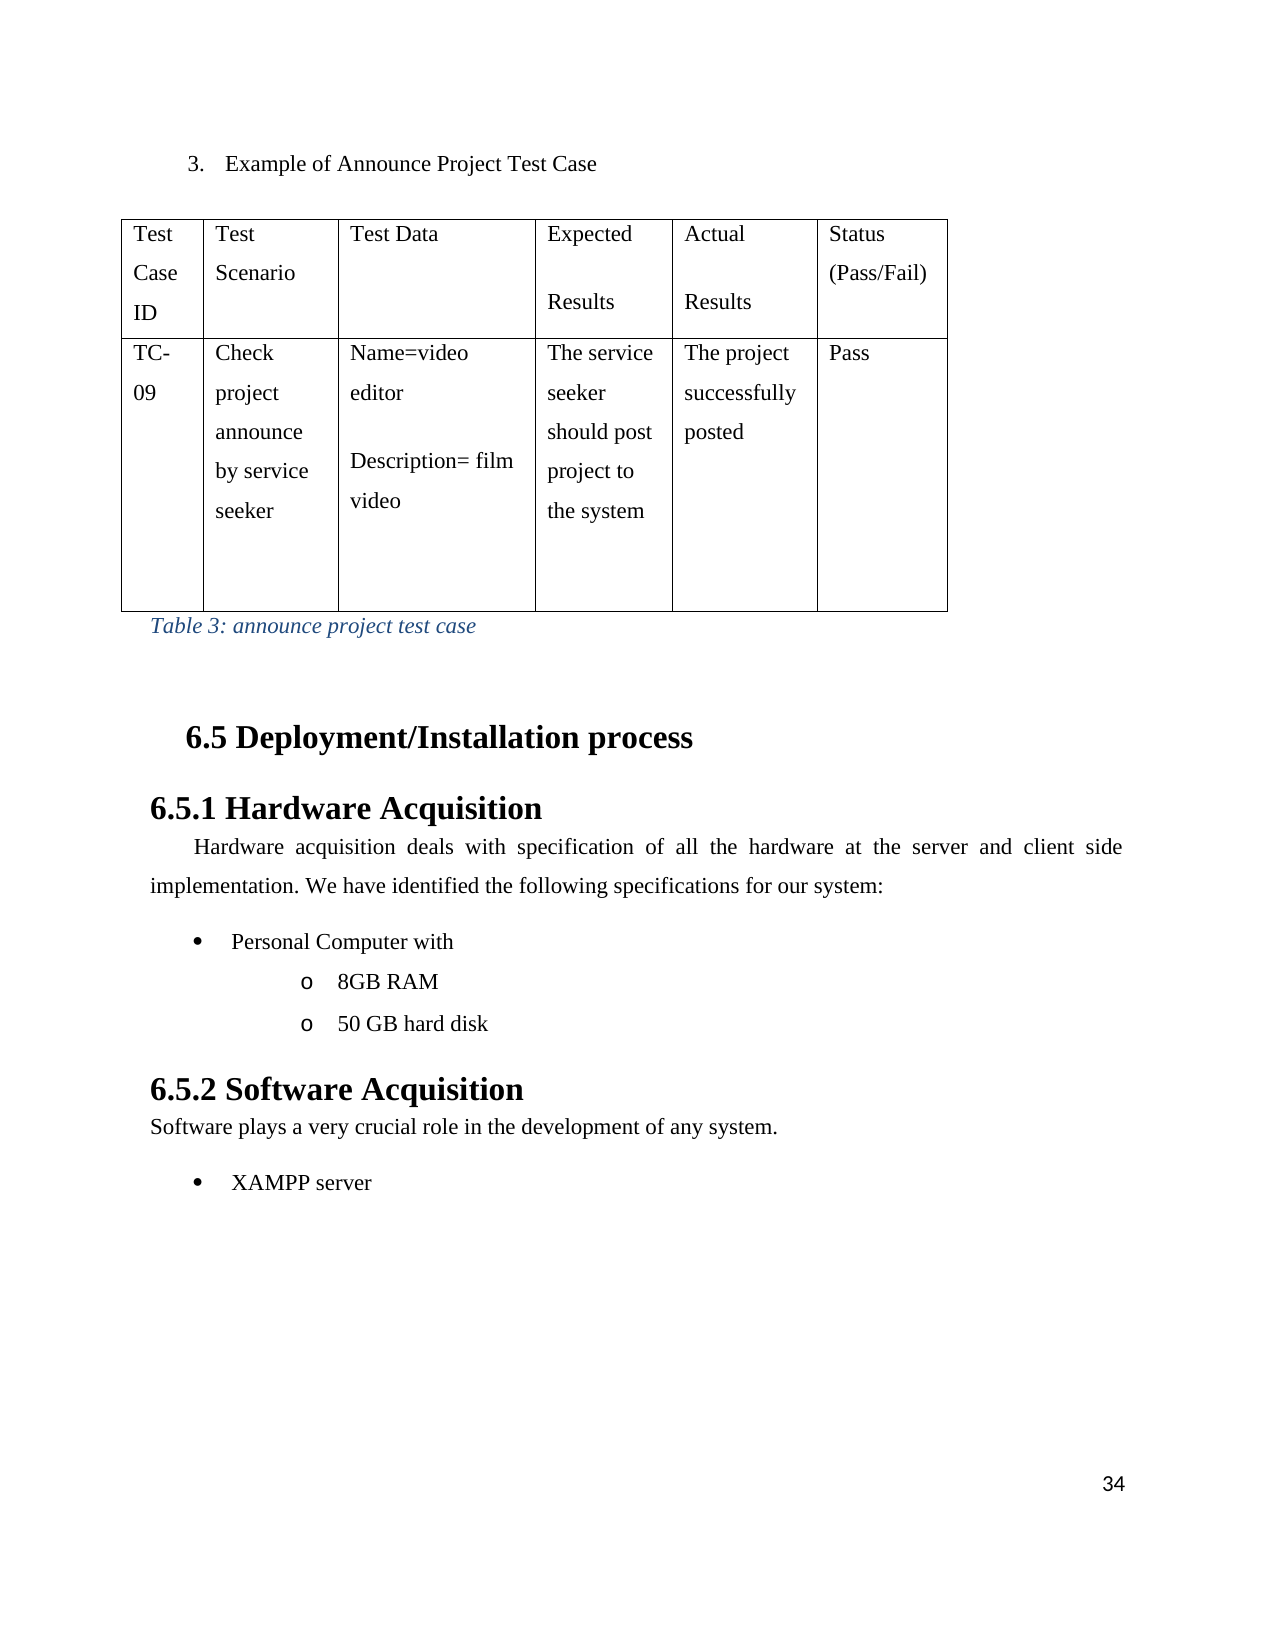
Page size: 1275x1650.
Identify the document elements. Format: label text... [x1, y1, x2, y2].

table_cell Pass [818, 339, 947, 611]
table_header Test Case ID [122, 220, 203, 338]
table_header Expected Results [536, 220, 672, 338]
text Software plays a very crucial role in the development of any system. [150, 1113, 1125, 1139]
list 50 GB hard disk [300, 1010, 1125, 1038]
table_header Test Data [339, 220, 535, 338]
table_cell TC-09 [122, 339, 203, 611]
table_header Status (Pass/Fail) [818, 220, 947, 338]
subtitle 6.5 Deployment/Installation process [169, 717, 1125, 756]
text Table 3: announce project test case [150, 612, 1125, 638]
table_cell Name=video editor Description= film video [339, 339, 535, 611]
subtitle 6.5.2 Software Acquisition [150, 1069, 1125, 1107]
text Hardware acquisition deals with specification of all the hardware at the server and client side implementation. We have identified the following specifications for our system: [150, 833, 1125, 898]
table_header Test Scenario [204, 220, 338, 338]
list Personal Computer with [194, 928, 1125, 955]
list Example of Announce Project Test Case [187, 150, 1125, 176]
table_cell The service seeker should post project to the system [536, 339, 672, 611]
table_cell Check project announce by service seeker [204, 339, 338, 611]
list XAMPP server [194, 1169, 1125, 1196]
list 8GB RAM [300, 968, 1125, 996]
table_cell The project successfully posted [673, 339, 817, 611]
subtitle 6.5.1 Hardware Acquisition [150, 789, 1125, 827]
table_header Actual Results [673, 220, 817, 338]
